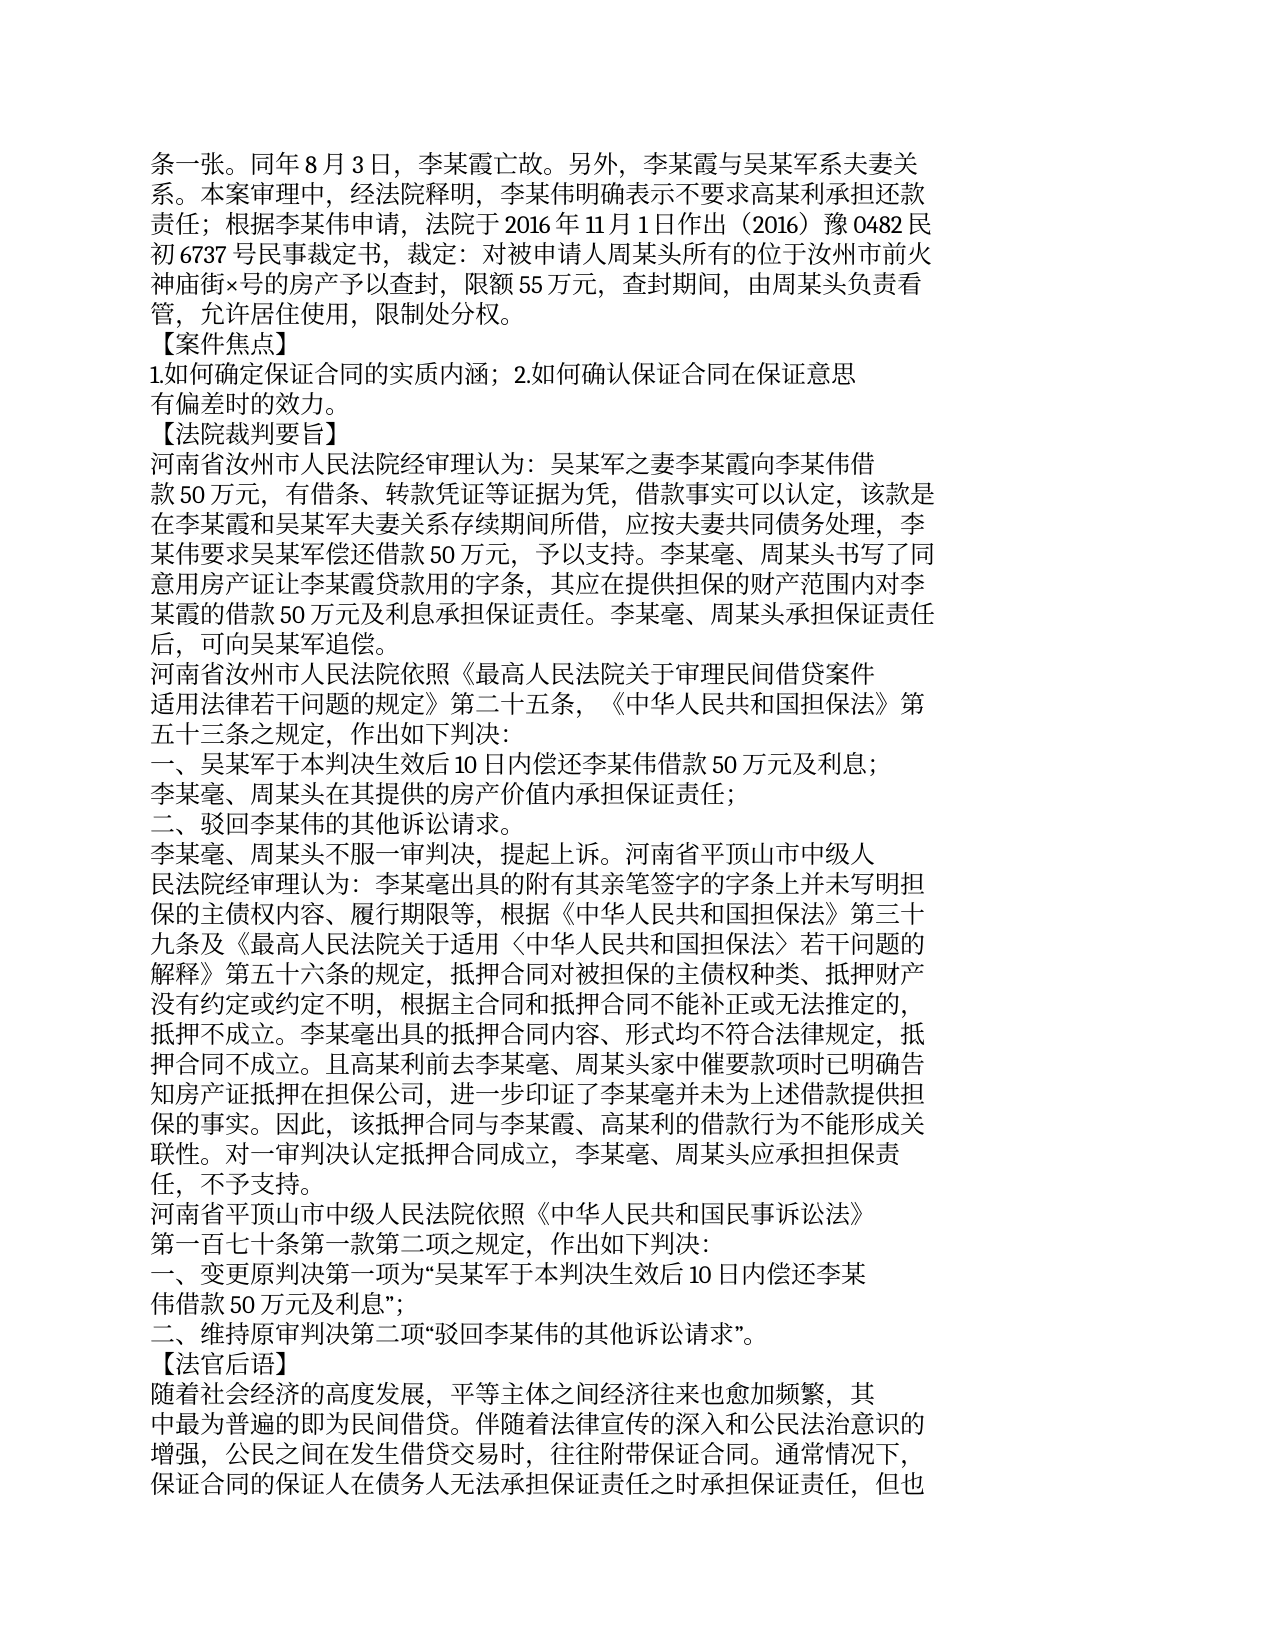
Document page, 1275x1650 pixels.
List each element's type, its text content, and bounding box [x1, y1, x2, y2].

text 【法院裁判要旨】 [150, 420, 1125, 450]
text 知房产证抵押在担保公司，进一步印证了李某毫并未为上述借款提供担 [150, 1080, 1125, 1110]
text 河南省汝州市人民法院经审理认为：吴某军之妻李某霞向李某伟借 [150, 450, 1125, 480]
text 押合同不成立。且高某利前去李某毫、周某头家中催要款项时已明确告 [150, 1050, 1125, 1080]
text 条一张。同年8月3日，李某霞亡故。另外，李某霞与吴某军系夫妻关 [150, 150, 1125, 180]
text 民法院经审理认为：李某毫出具的附有其亲笔签字的字条上并未写明担 [150, 870, 1125, 900]
text 五十三条之规定，作出如下判决： [150, 720, 1125, 750]
text 李某毫、周某头在其提供的房产价值内承担保证责任； [150, 780, 1125, 810]
text 管，允许居住使用，限制处分权。 [150, 300, 1125, 330]
text 随着社会经济的高度发展，平等主体之间经济往来也愈加频繁，其 [150, 1380, 1125, 1410]
text 某伟要求吴某军偿还借款50万元，予以支持。李某毫、周某头书写了同 [150, 540, 1125, 570]
text 李某毫、周某头不服一审判决，提起上诉。河南省平顶山市中级人 [150, 840, 1125, 870]
text 抵押不成立。李某毫出具的抵押合同内容、形式均不符合法律规定，抵 [150, 1020, 1125, 1050]
text 后，可向吴某军追偿。 [150, 630, 1125, 660]
text 二、驳回李某伟的其他诉讼请求。 [150, 810, 1125, 840]
text 在李某霞和吴某军夫妻关系存续期间所借，应按夫妻共同债务处理，李 [150, 510, 1125, 540]
text 适用法律若干问题的规定》第二十五条，《中华人民共和国担保法》第 [150, 690, 1125, 720]
text 意用房产证让李某霞贷款用的字条，其应在提供担保的财产范围内对李 [150, 570, 1125, 600]
text 某霞的借款50万元及利息承担保证责任。李某毫、周某头承担保证责任 [150, 600, 1125, 630]
text 河南省平顶山市中级人民法院依照《中华人民共和国民事诉讼法》 [150, 1200, 1125, 1230]
text 解释》第五十六条的规定，抵押合同对被担保的主债权种类、抵押财产 [150, 960, 1125, 990]
text 【法官后语】 [150, 1350, 1125, 1380]
text 增强，公民之间在发生借贷交易时，往往附带保证合同。通常情况下， [150, 1440, 1125, 1470]
text 第一百七十条第一款第二项之规定，作出如下判决： [150, 1230, 1125, 1260]
text 有偏差时的效力。 [150, 390, 1125, 420]
text 河南省汝州市人民法院依照《最高人民法院关于审理民间借贷案件 [150, 660, 1125, 690]
text 九条及《最高人民法院关于适用〈中华人民共和国担保法〉若干问题的 [150, 930, 1125, 960]
text 责任；根据李某伟申请，法院于2016年11月1日作出（2016）豫0482民 [150, 210, 1125, 240]
text 保的事实。因此，该抵押合同与李某霞、高某利的借款行为不能形成关 [150, 1110, 1125, 1140]
text 【案件焦点】 [150, 330, 1125, 360]
text 保证合同的保证人在债务人无法承担保证责任之时承担保证责任，但也 [150, 1470, 1125, 1500]
text 神庙街×号的房产予以查封，限额55万元，查封期间，由周某头负责看 [150, 270, 1125, 300]
text 1.如何确定保证合同的实质内涵；2.如何确认保证合同在保证意思 [150, 360, 1125, 390]
text 任，不予支持。 [150, 1170, 1125, 1200]
text 一、吴某军于本判决生效后10日内偿还李某伟借款50万元及利息； [150, 750, 1125, 780]
text 联性。对一审判决认定抵押合同成立，李某毫、周某头应承担担保责 [150, 1140, 1125, 1170]
text 没有约定或约定不明，根据主合同和抵押合同不能补正或无法推定的， [150, 990, 1125, 1020]
text 一、变更原判决第一项为“吴某军于本判决生效后10日内偿还李某 [150, 1260, 1125, 1290]
text 保的主债权内容、履行期限等，根据《中华人民共和国担保法》第三十 [150, 900, 1125, 930]
text 初6737号民事裁定书，裁定：对被申请人周某头所有的位于汝州市前火 [150, 240, 1125, 270]
text 伟借款50万元及利息”； [150, 1290, 1125, 1320]
text 中最为普遍的即为民间借贷。伴随着法律宣传的深入和公民法治意识的 [150, 1410, 1125, 1440]
text 款50万元，有借条、转款凭证等证据为凭，借款事实可以认定，该款是 [150, 480, 1125, 510]
text 二、维持原审判决第二项“驳回李某伟的其他诉讼请求”。 [150, 1320, 1125, 1350]
text 系。本案审理中，经法院释明，李某伟明确表示不要求高某利承担还款 [150, 180, 1125, 210]
